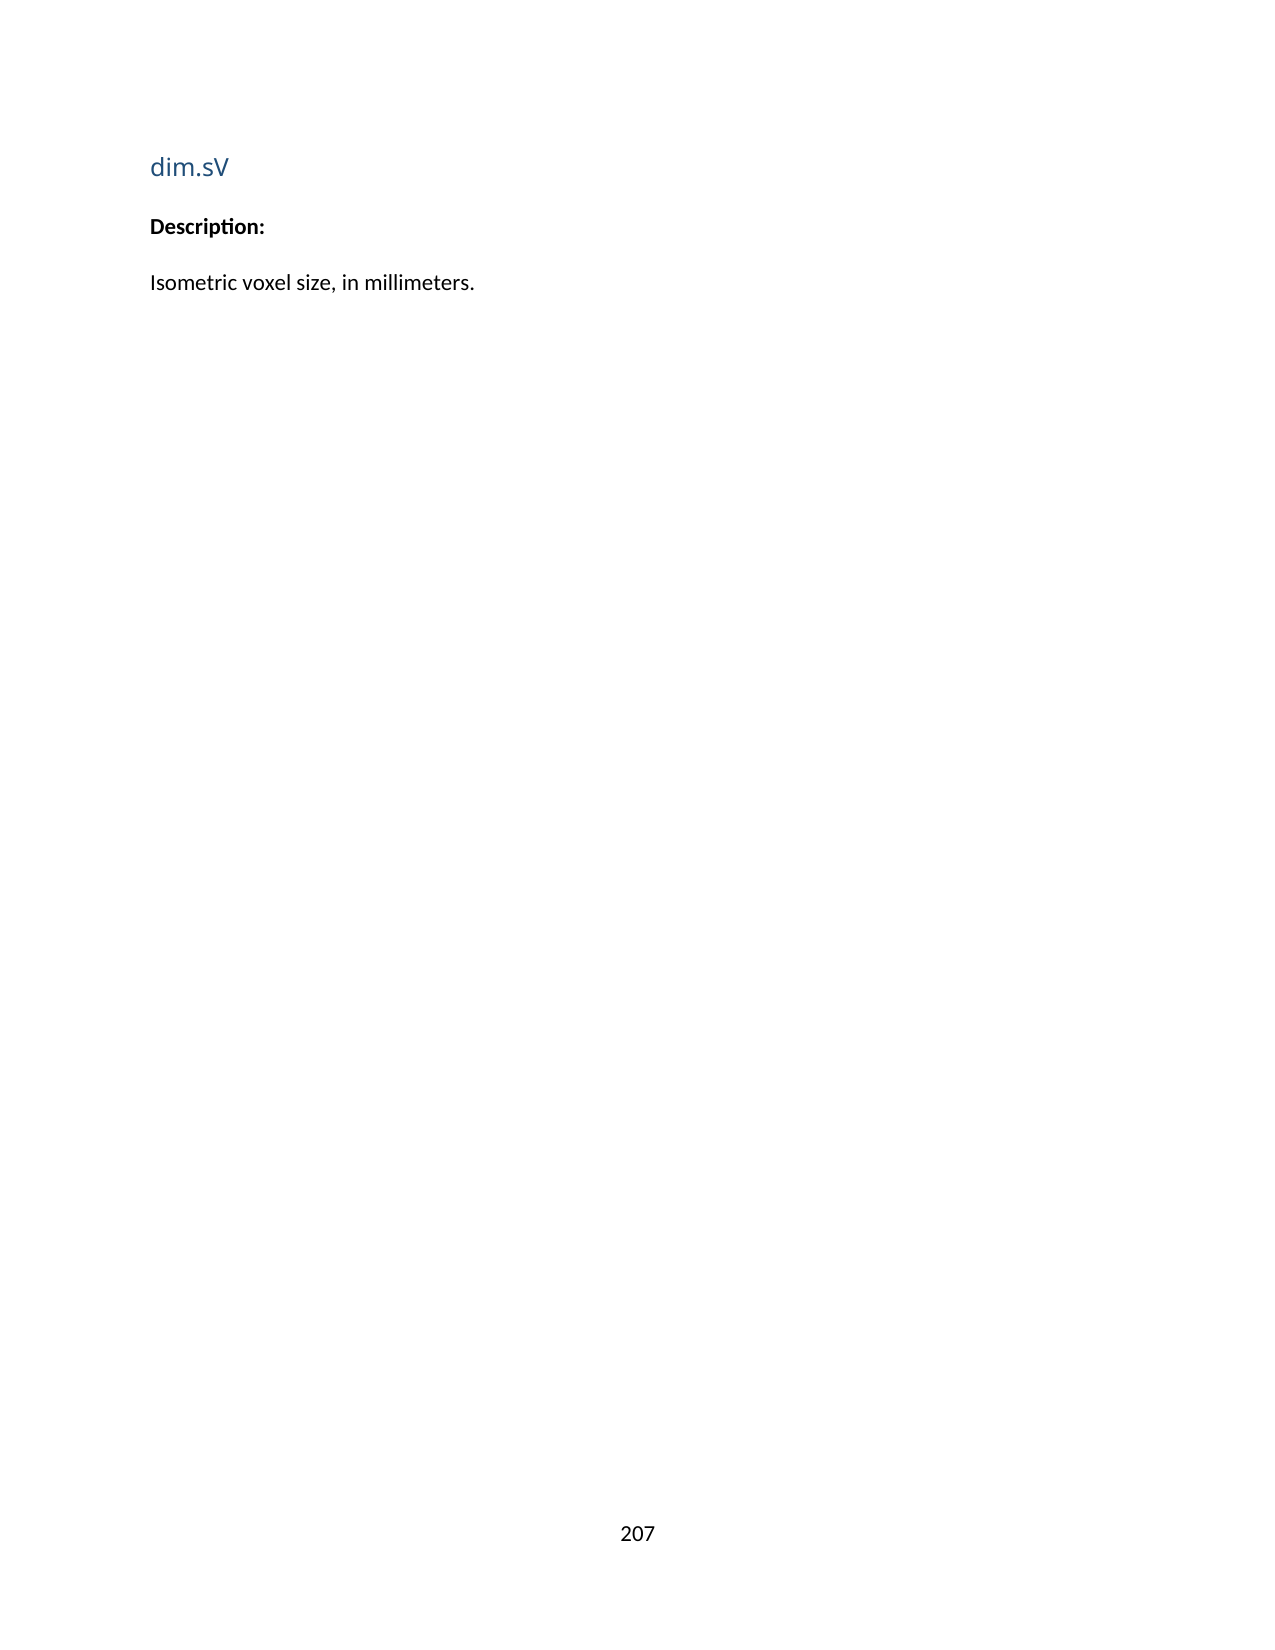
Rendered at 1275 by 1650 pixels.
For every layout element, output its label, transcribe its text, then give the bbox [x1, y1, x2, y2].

text Isometric voxel size, in millimeters. [150, 268, 1125, 296]
text dim.sV [150, 150, 1125, 184]
text Description: [150, 212, 1125, 240]
